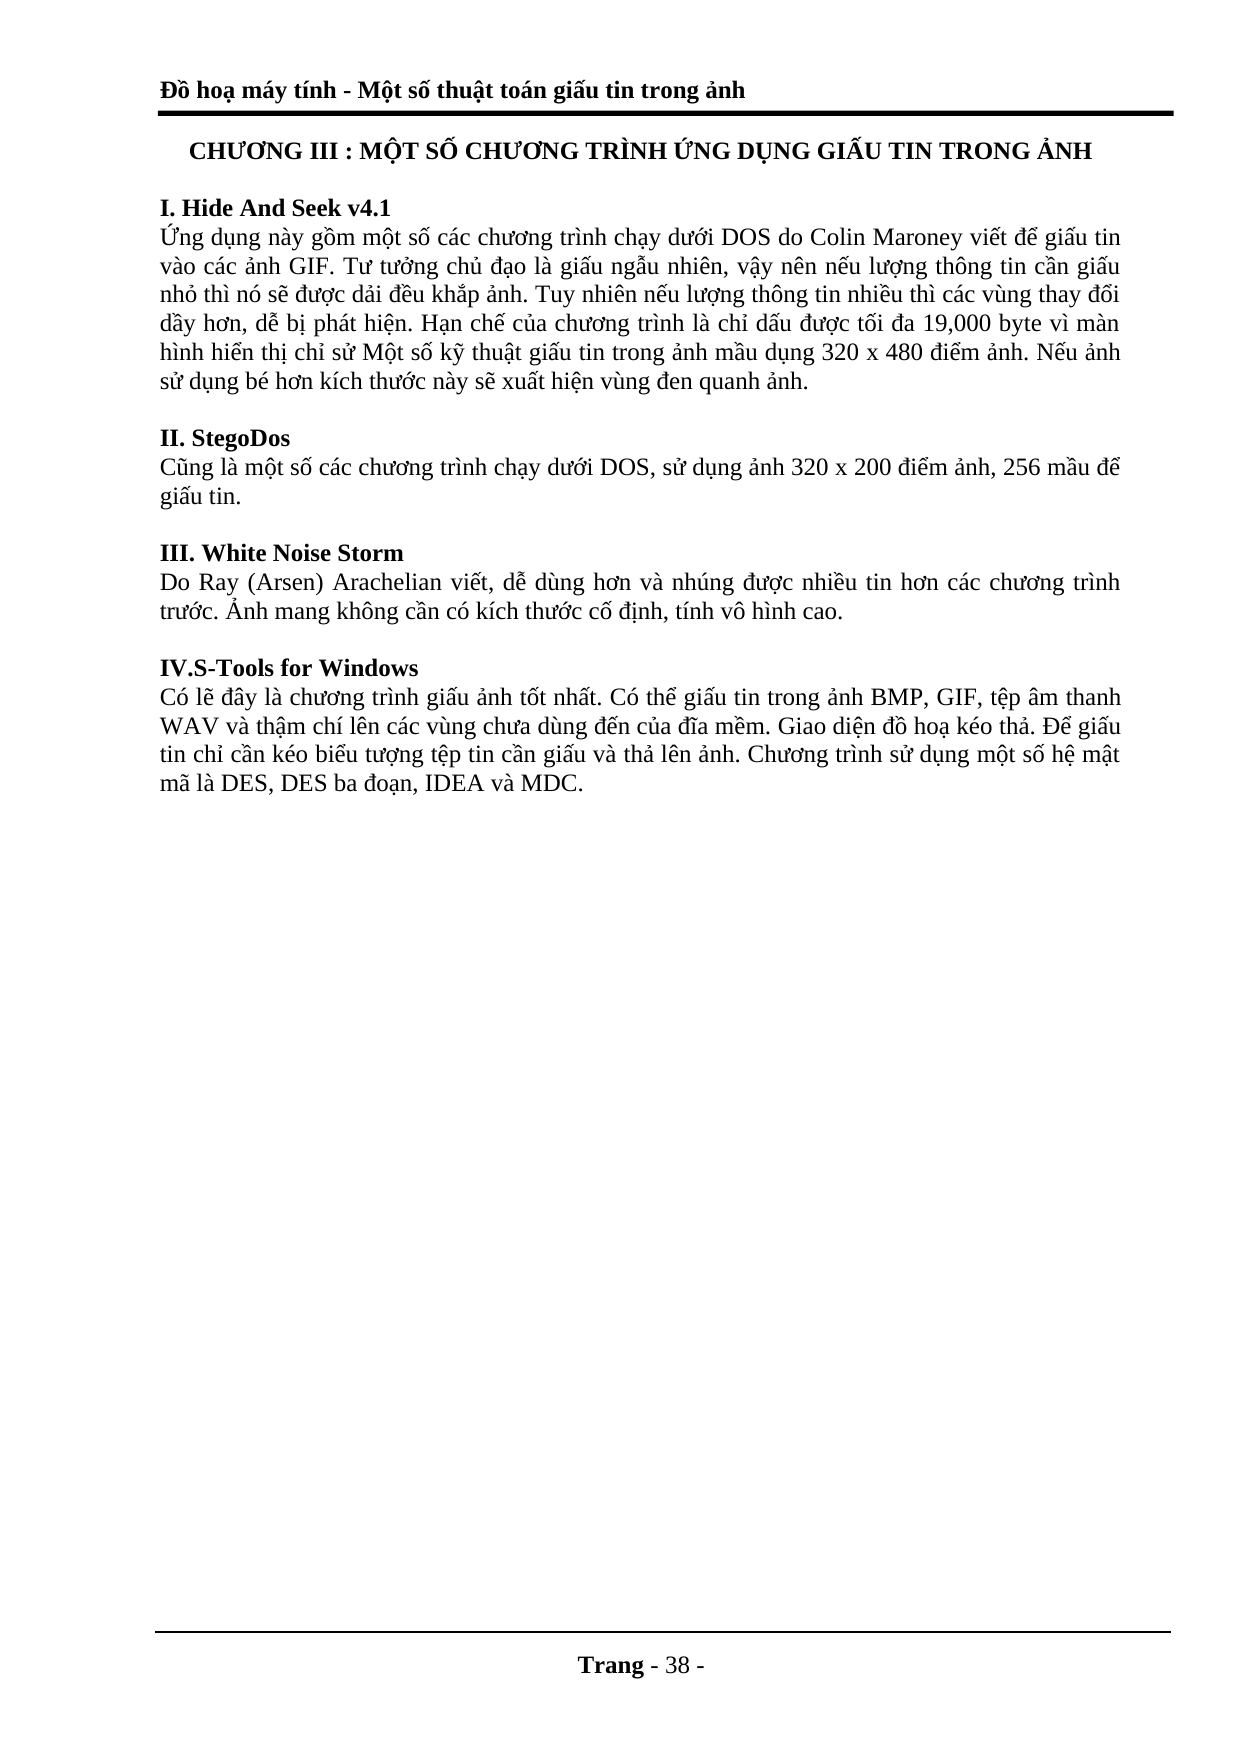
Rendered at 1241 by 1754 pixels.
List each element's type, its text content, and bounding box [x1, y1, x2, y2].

text Cũng là một số các chương trình chạy dưới DOS, sử dụng ảnh 320 x 200 điểm ảnh, 256 mầu để giấu tin. [159, 452, 1122, 509]
text Do Ray (Arsen) Arachelian viết, dễ dùng hơn và nhúng được nhiều tin hơn các chương trình trước. Ảnh mang không cần có kích thước cố định, tính vô hình cao. [159, 567, 1122, 624]
text CHƯƠNG III : MỘT SỐ CHƯƠNG TRÌNH ỨNG DỤNG GIẤU TIN TRONG ẢNH [159, 136, 1122, 164]
text IV.S-Tools for Windows [159, 653, 1122, 682]
text I. Hide And Seek v4.1 [159, 193, 1122, 222]
text II. StegoDos [159, 423, 1122, 452]
text Có lẽ đây là chương trình giấu ảnh tốt nhất. Có thể giấu tin trong ảnh BMP, GIF, tệp âm thanh WAV và thậm chí lên các vùng chưa dùng đến của đĩa mềm. Giao diện đồ hoạ kéo thả. Để giấu tin chỉ cần kéo biểu tượng tệp tin cần giấu và thả lên ảnh. Chương trình sử dụng một số hệ mật mã là DES, DES ba đoạn, IDEA và MDC. [159, 682, 1122, 797]
text III. White Noise Storm [159, 538, 1122, 567]
text Ứng dụng này gồm một số các chương trình chạy dưới DOS do Colin Maroney viết để giấu tin vào các ảnh GIF. Tư tưởng chủ đạo là giấu ngẫu nhiên, vậy nên nếu lượng thông tin cần giấu nhỏ thì nó sẽ được dải đều khắp ảnh. Tuy nhiên nếu lượng thông tin nhiều thì các vùng thay đổi dầy hơn, dễ bị phát hiện. Hạn chế của chương trình là chỉ dấu được tối đa 19,000 byte vì màn hình hiển thị chỉ sử Một số kỹ thuật giấu tin trong ảnh mầu dụng 320 x 480 điểm ảnh. Nếu ảnh sử dụng bé hơn kích thước này sẽ xuất hiện vùng đen quanh ảnh. [159, 222, 1122, 394]
